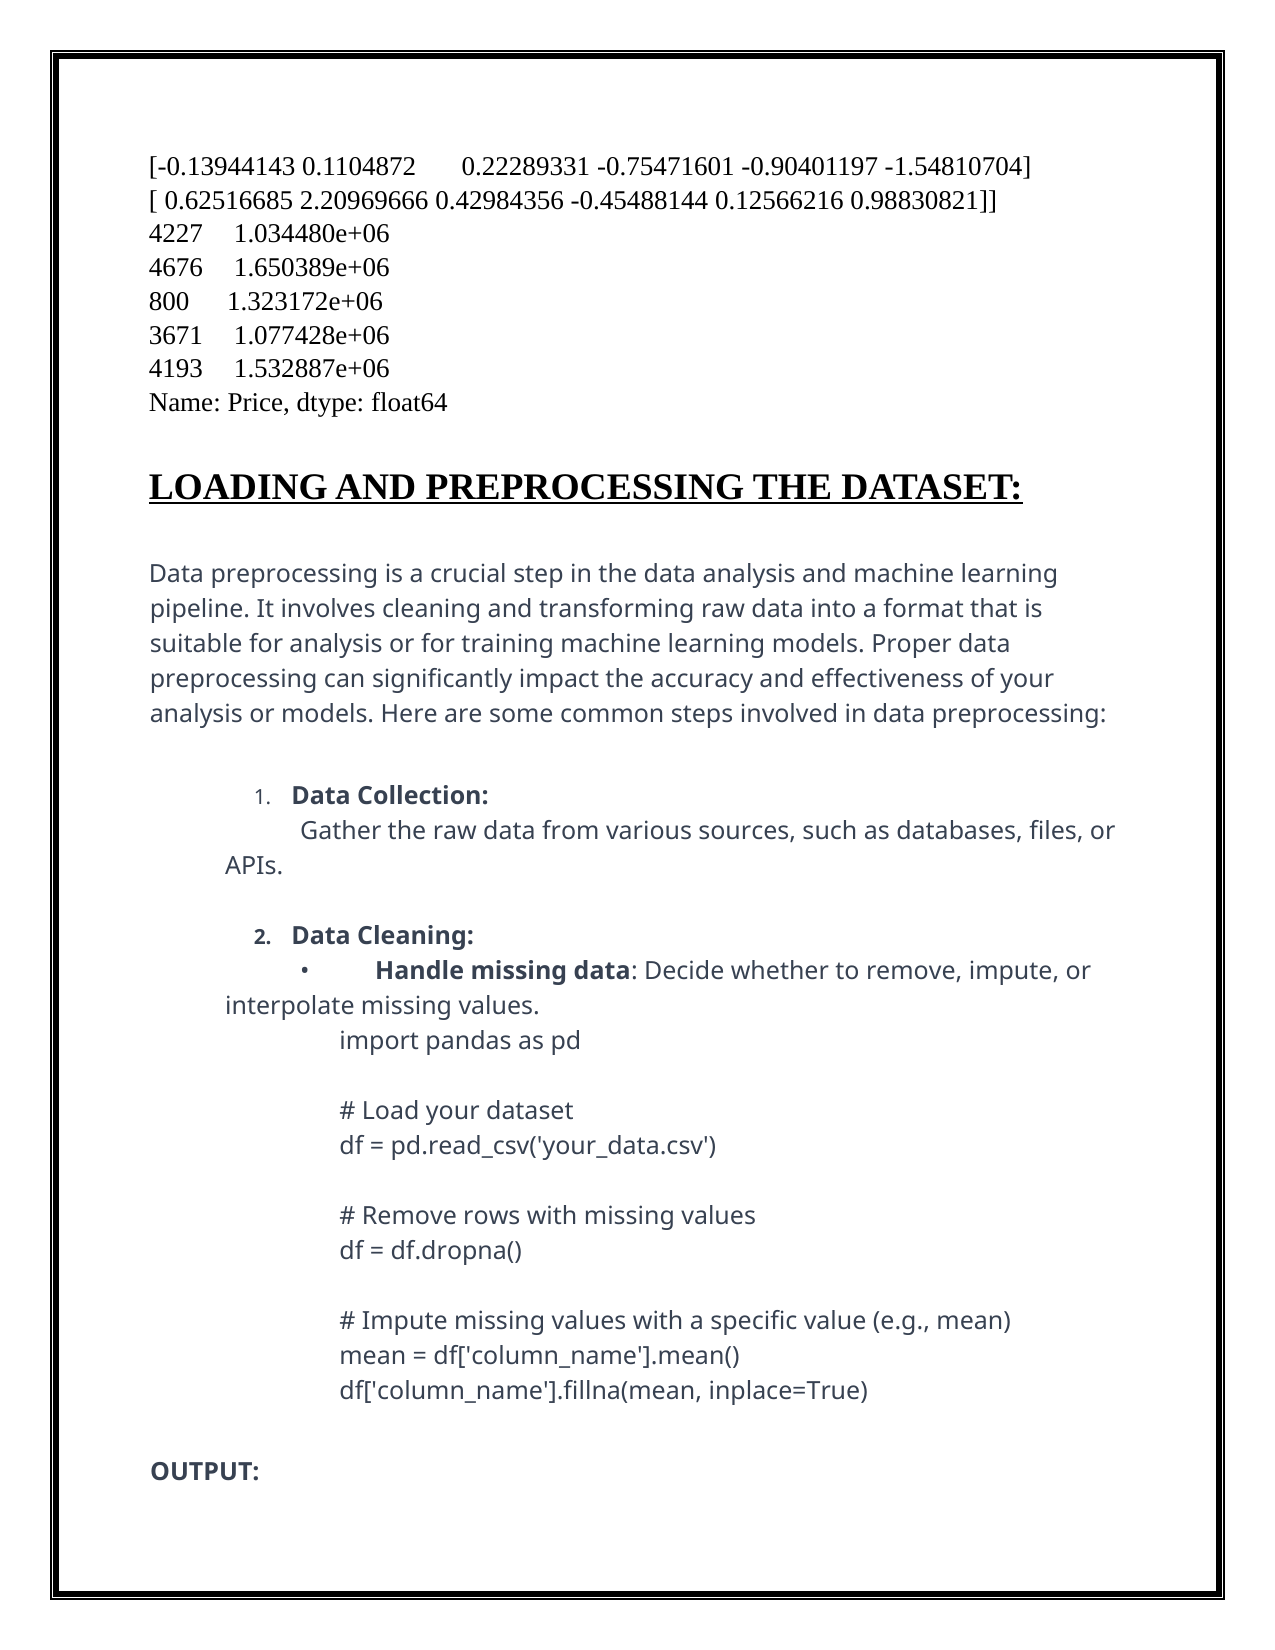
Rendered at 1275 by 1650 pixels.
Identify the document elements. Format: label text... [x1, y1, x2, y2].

text [ 0.62516685 2.20969666 0.42984356 -0.45488144 0.12566216 0.98830821]] [148, 184, 1125, 215]
list # Load your dataset [339, 1092, 1125, 1126]
list df = pd.read_csv('your_data.csv') [339, 1127, 1125, 1161]
text OUTPUT: [150, 1454, 1125, 1488]
list # Remove rows with missing values [339, 1197, 1125, 1231]
list df = df.dropna() [339, 1232, 1125, 1266]
text Data preprocessing is a crucial step in the data analysis and machine learning pipeline. It involves cleaning and transforming raw data into a format that is suitable for analysis or for training machine learning models. Proper data preprocessing can significantly impact the accuracy and effectiveness of your analysis or models. Here are some common steps involved in data preprocessing: [148, 556, 1125, 730]
text [-0.13944143 0.1104872 0.22289331 -0.75471601 -0.90401197 -1.54810704] [148, 150, 1125, 181]
list • Handle missing data: Decide whether to remove, impute, or interpolate missing values. [225, 952, 1125, 1021]
text 800 1.323172e+06 [148, 285, 1125, 316]
list import pandas as pd [339, 1022, 1125, 1056]
list Data Cleaning: [253, 917, 1125, 951]
text 3671 1.077428e+06 [148, 319, 1125, 350]
list Gather the raw data from various sources, such as databases, files, or APIs. [225, 812, 1125, 881]
list df['column_name'].fillna(mean, inplace=True) [339, 1372, 1125, 1406]
list # Impute missing values with a specific value (e.g., mean) [339, 1302, 1125, 1336]
list Data Collection: [253, 777, 1125, 811]
text LOADING AND PREPROCESSING THE DATASET: [148, 465, 1125, 508]
text 4193 1.532887e+06 [148, 352, 1125, 384]
list mean = df['column_name'].mean() [339, 1337, 1125, 1371]
text 4227 1.034480e+06 [148, 217, 1125, 249]
text 4676 1.650389e+06 [148, 251, 1125, 282]
text Name: Price, dtype: float64 [148, 386, 1125, 417]
